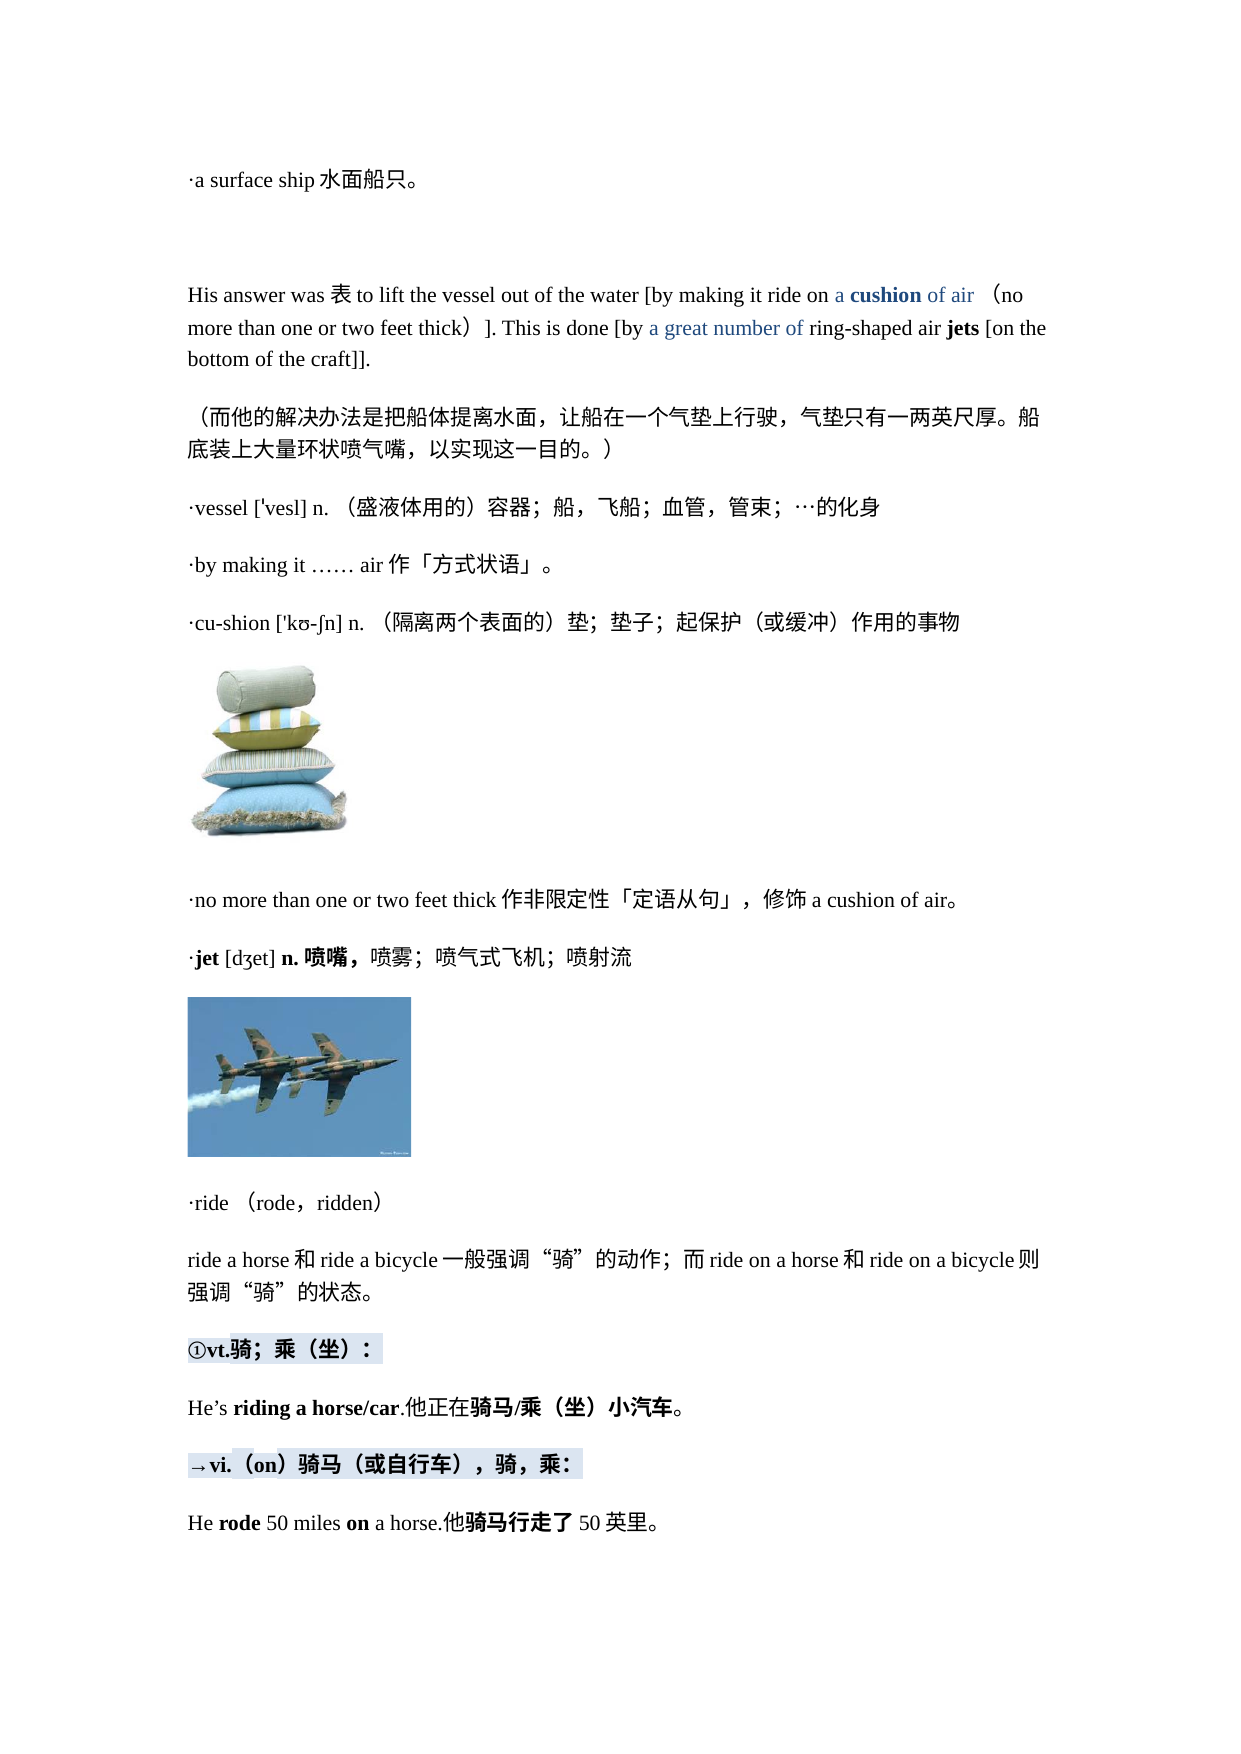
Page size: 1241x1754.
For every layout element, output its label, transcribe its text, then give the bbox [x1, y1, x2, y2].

text His answer was 表to lift the vessel out of the water [by making it ride on a cushion of air （no more than one or two feet thick）]. This is done [by a great number of ring-shaped air jets [on the bottom of the craft]]. [187, 277, 1053, 374]
text （而他的解决办法是把船体提离水面，让船在一个气垫上行驶，气垫只有一两英尺厚。船底装上大量环状喷气嘴，以实现这一目的。） [187, 399, 1053, 464]
text ·vessel [ˈvesl] n. （盛液体用的）容器；船，飞船；血管，管束；…的化身 [187, 489, 1053, 522]
text ①vt.骑；乘（坐）： [187, 1332, 1053, 1364]
text ·a surface ship水面船只。 [187, 162, 1053, 194]
text ·ride （rode，ridden） [187, 1184, 1053, 1217]
picture [187, 997, 412, 1157]
text He rode 50 miles on a horse.他骑马行走了50英里。 [187, 1504, 1053, 1537]
text ·jet [dʒet] n. 喷嘴，喷雾；喷气式飞机；喷射流 [187, 939, 1053, 972]
text →vi.（on）骑马（或自行车），骑，乘： [187, 1447, 1053, 1479]
text ·by making it …… air 作「方式状语」。 [187, 547, 1053, 579]
text ·no more than one or two feet thick作非限定性「定语从句」，修饰a cushion of air。 [187, 882, 1053, 914]
text He’s riding a horse/car.他正在骑马/乘（坐）小汽车。 [187, 1389, 1053, 1422]
text ·cu-shion ['kʊ-ʃn] n. （隔离两个表面的）垫；垫子；起保护（或缓冲）作用的事物 [187, 604, 1053, 637]
text ride a horse和ride a bicycle一般强调“骑”的动作；而ride on a horse和ride on a bicycle则强调“骑”的状态。 [187, 1242, 1053, 1307]
picture [187, 662, 363, 845]
